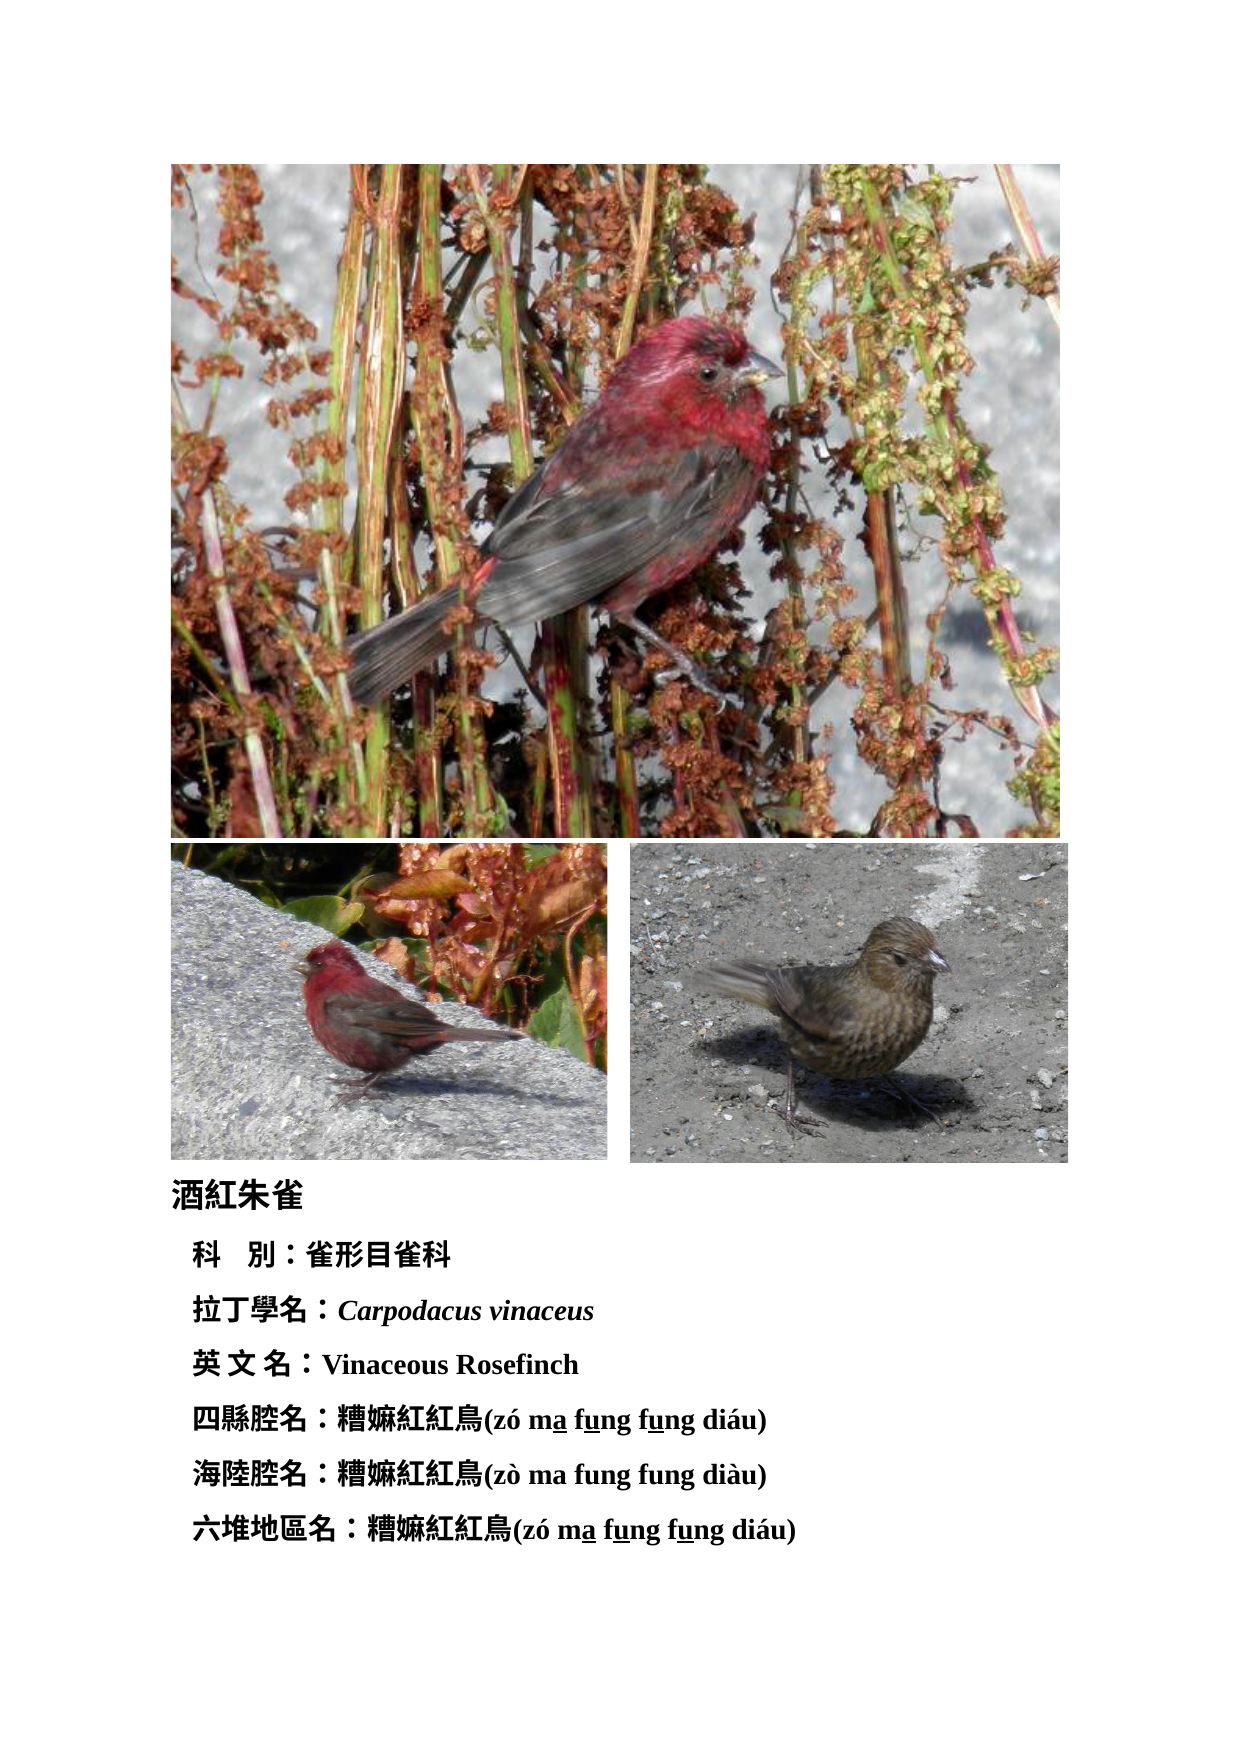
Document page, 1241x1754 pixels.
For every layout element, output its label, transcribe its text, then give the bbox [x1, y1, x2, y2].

table_header [160, 165, 1078, 844]
table_cell 酒紅朱雀 科 別：雀形目雀科 拉丁學名：Carpodacus vinaceus 英 文 名：Vinaceous Rosefinch 四縣腔名：糟嫲紅紅鳥(zó ma fung fung diáu) 海陸腔名：糟嫲紅紅鳥(zò ma fung fung diàu) 六堆地區名：糟嫲紅紅鳥(zó ma fung fung diáu) [160, 1169, 1078, 1556]
table_cell [160, 844, 619, 1168]
picture [170, 164, 1060, 838]
table_cell [619, 844, 1078, 1168]
picture [170, 843, 608, 1160]
picture [630, 843, 1069, 1163]
